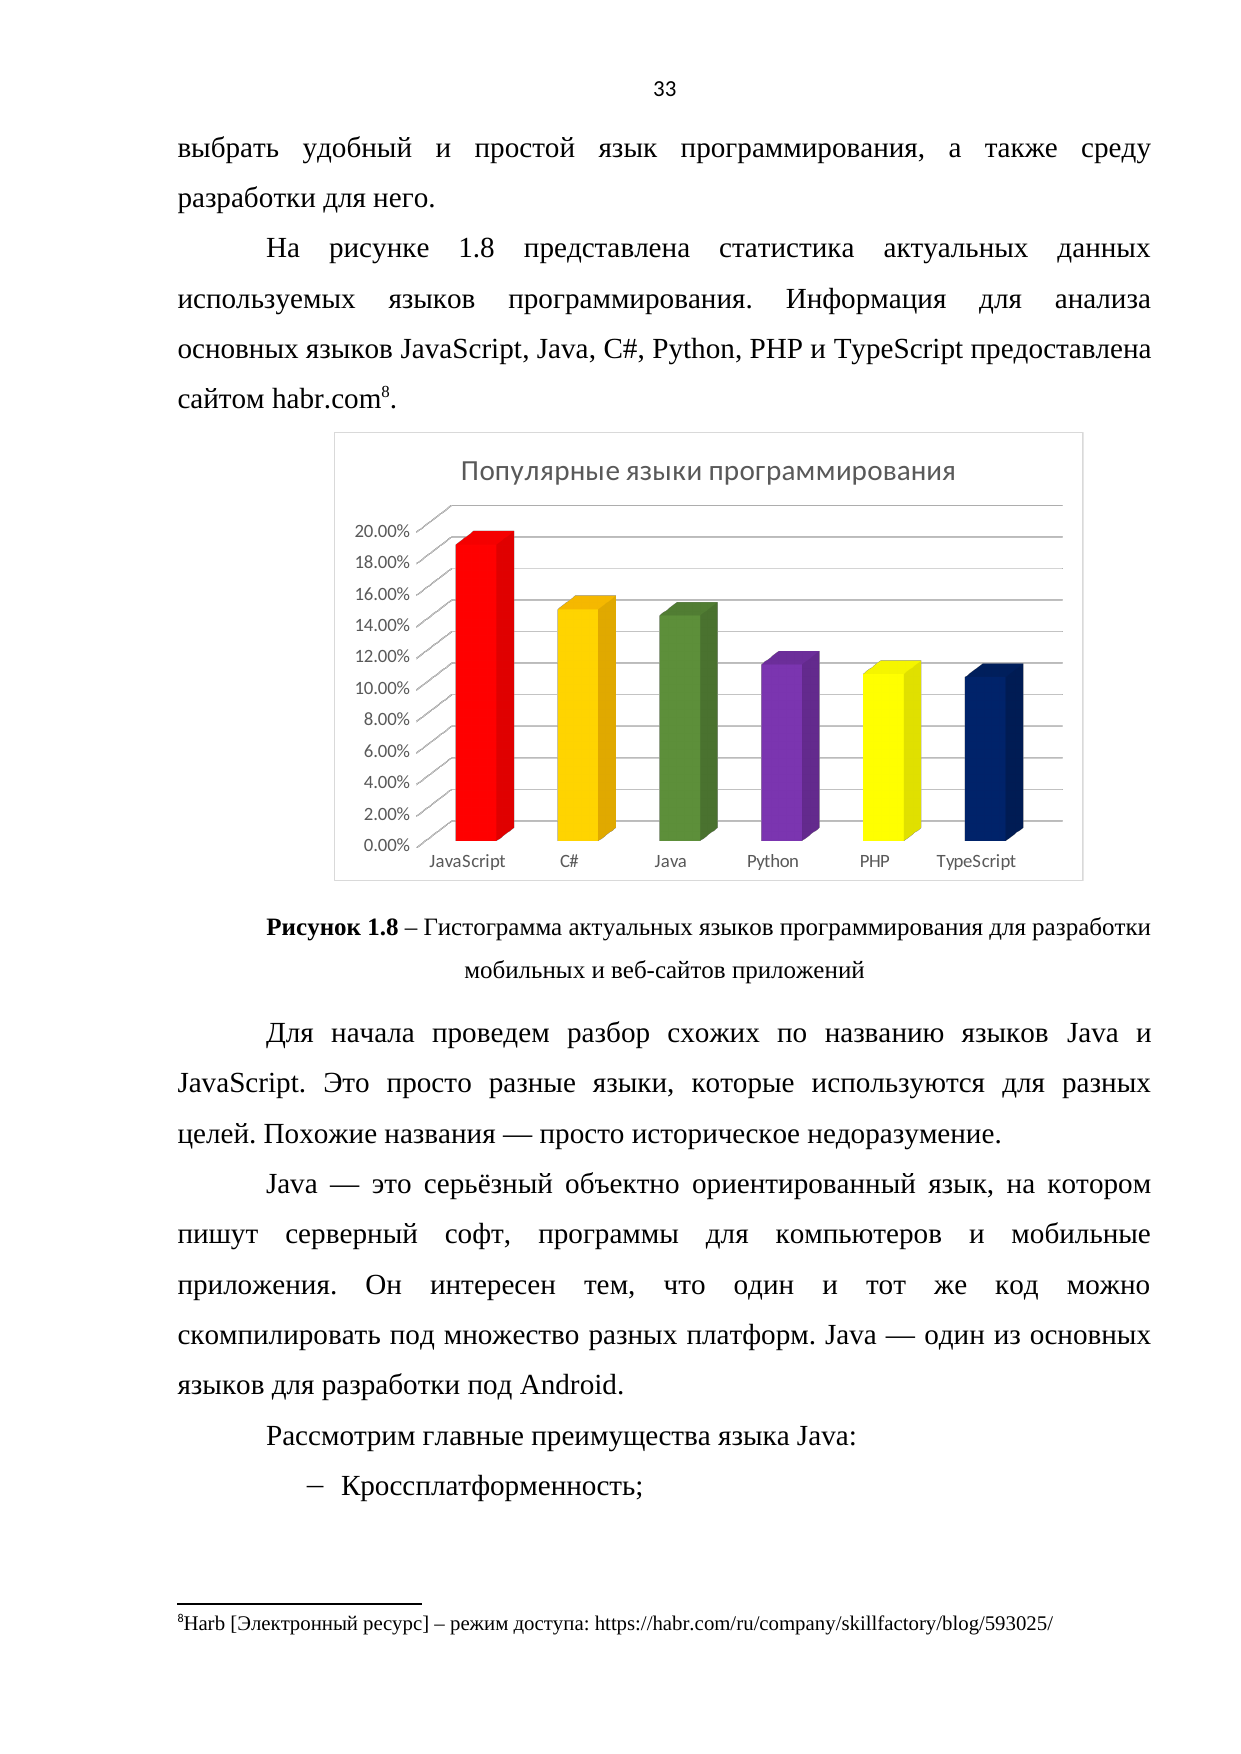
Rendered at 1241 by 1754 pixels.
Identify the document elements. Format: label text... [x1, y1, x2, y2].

text Java — это серьёзный объектно ориентированный язык, на котором пишут серверный софт, программы для компьютеров и мобильные приложения. Он интересен тем, что один и тот же код можно скомпилировать под множество разных платформ. Java — один из основных языков для разработки под Android. [177, 1166, 1152, 1401]
text Рассмотрим главные преимущества языка Java: [177, 1418, 1152, 1451]
text Для начала проведем разбор схожих по названию языков Java и JavaScript. Это просто разные языки, которые используются для разных целей. Похожие названия — просто историческое недоразумение. [177, 1015, 1152, 1149]
text На рисунке 1.8 представлена статистика актуальных данных используемых языков программирования. Информация для анализа основных языков JavaScript, Java, C#, Python, PHP и TypeScript предоставлена сайтом habr.com. [177, 230, 1152, 415]
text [177, 130, 1152, 214]
list Кроссплатформенность; [303, 1468, 1152, 1502]
text Рисунок 1.8 – Гистограмма актуальных языков программирования для разработки мобильных и веб-сайтов приложений [177, 912, 1152, 984]
